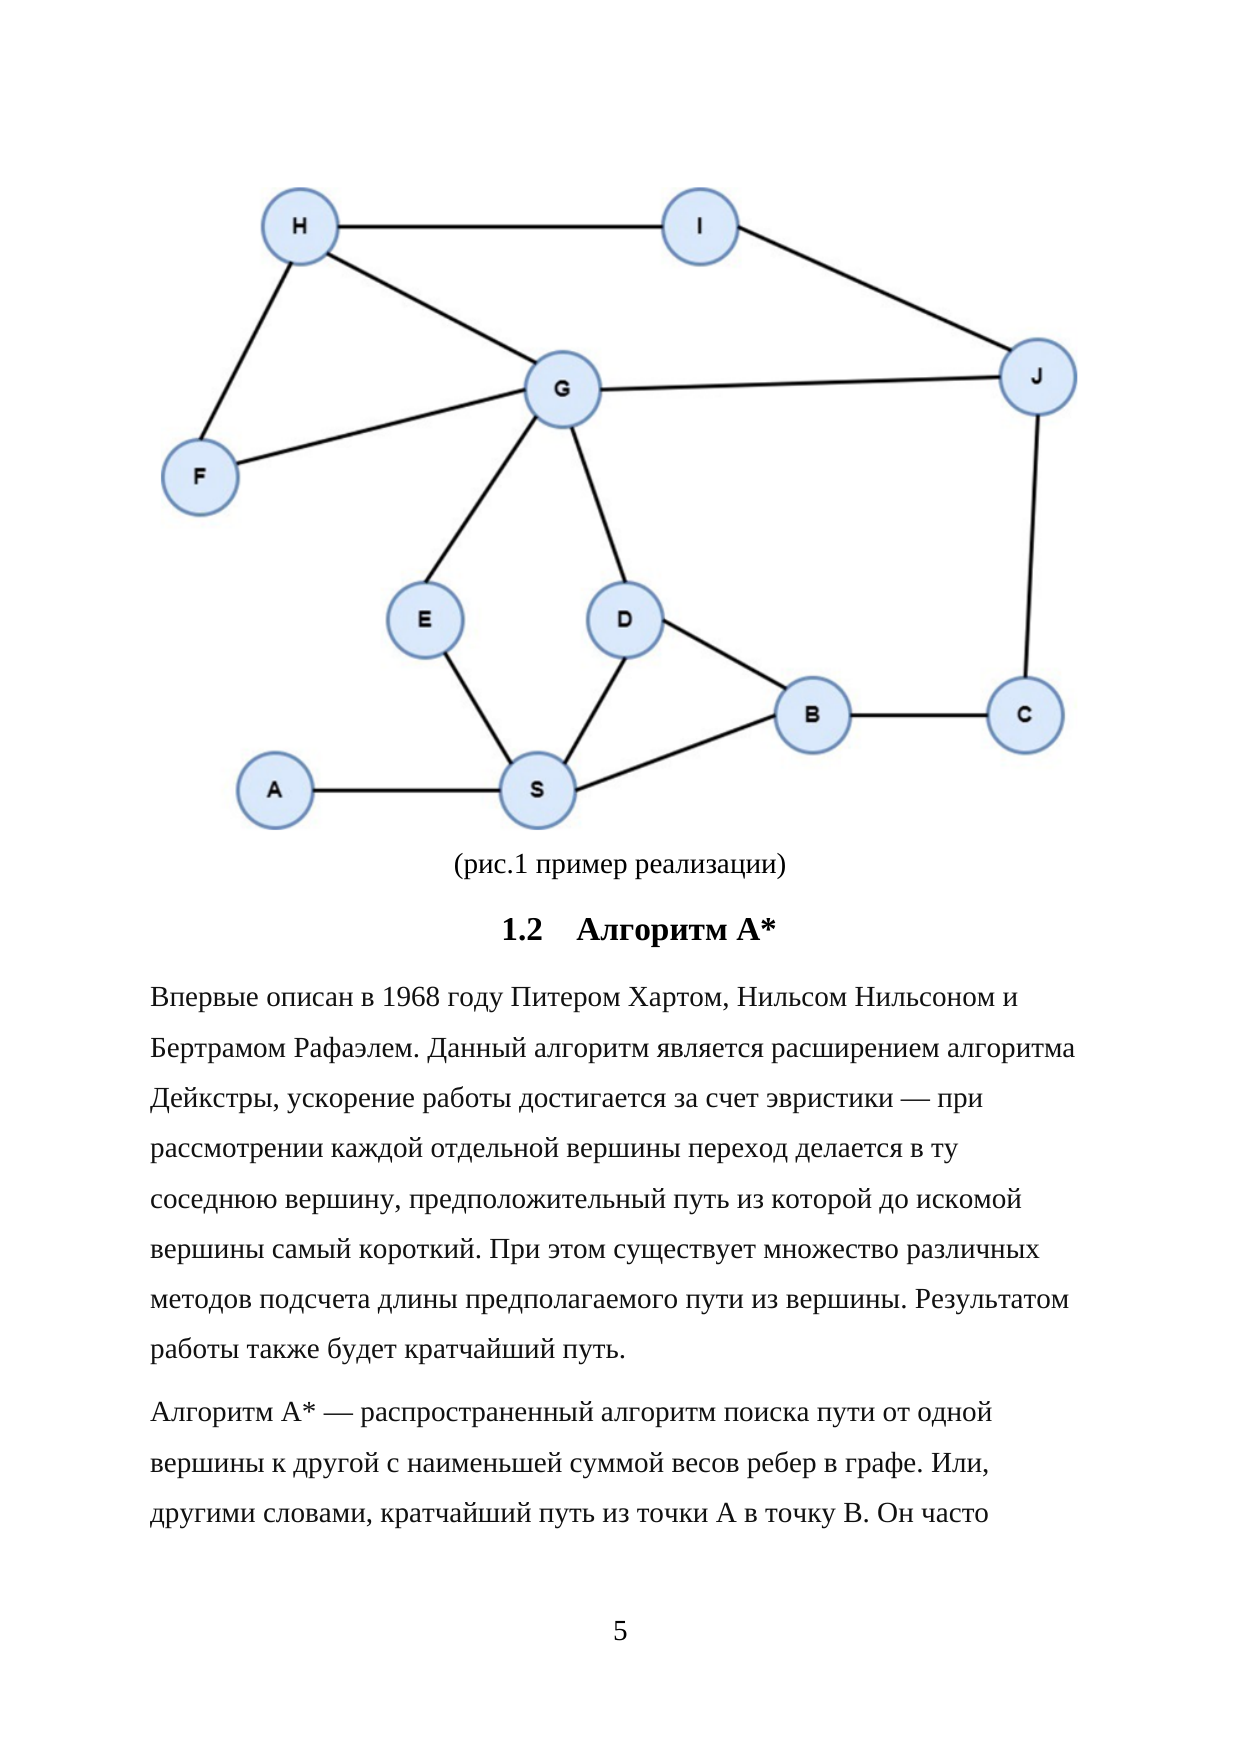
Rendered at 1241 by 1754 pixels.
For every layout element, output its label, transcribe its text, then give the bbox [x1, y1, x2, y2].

text Впервые описан в 1968 году Питером Хартом, Нильсом Нильсоном и Бертрамом Рафаэлем. Данный алгоритм является расширением алгоритма Дейкстры, ускорение работы достигается за счет эвристики — при рассмотрении каждой отдельной вершины переход делается в ту соседнюю вершину, предположительный путь из которой до искомой вершины самый короткий. При этом существует множество различных методов подсчета длины предполагаемого пути из вершины. Результатом работы также будет кратчайший путь. [150, 979, 1090, 1365]
picture [150, 150, 1091, 835]
text (рис.1 пример реализации) [150, 847, 1090, 880]
list Алгоритм A* [187, 909, 1090, 948]
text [150, 1394, 1090, 1529]
